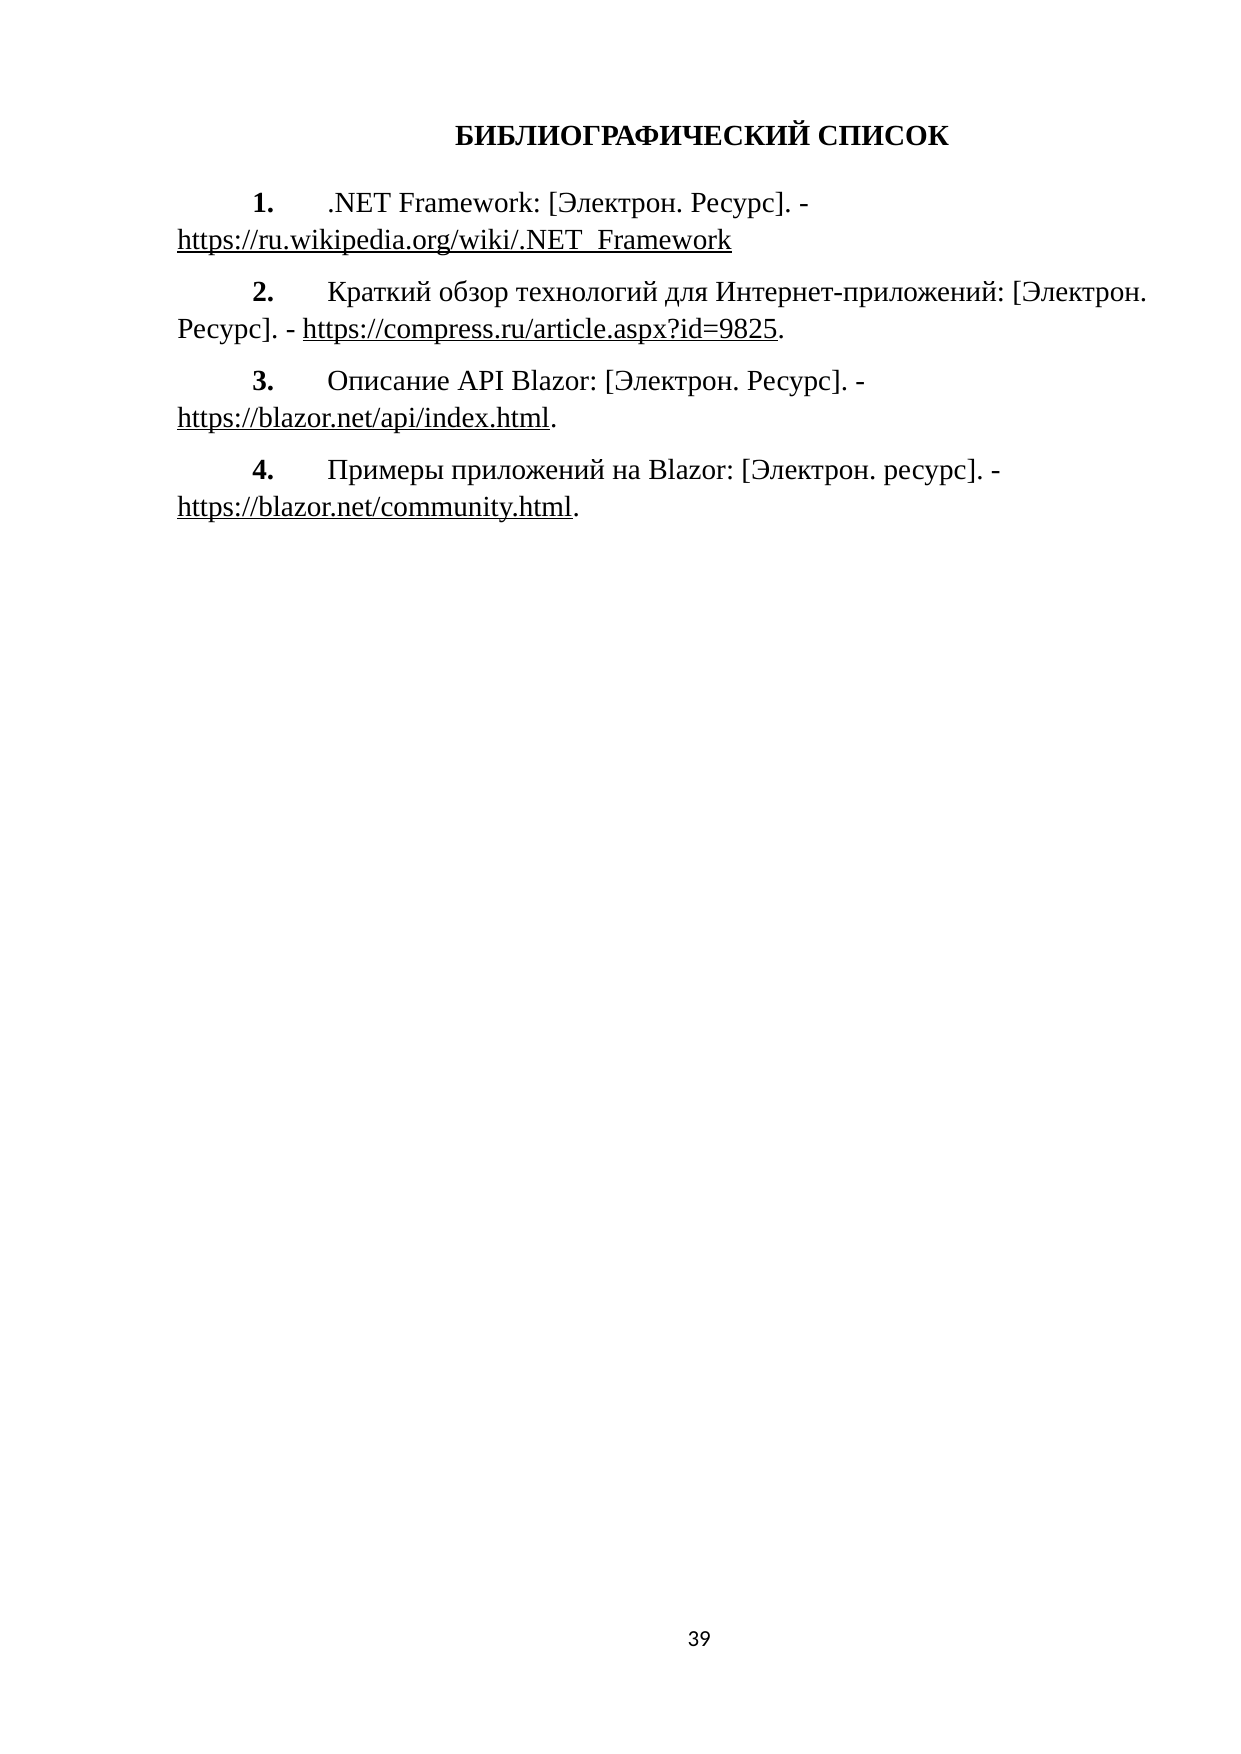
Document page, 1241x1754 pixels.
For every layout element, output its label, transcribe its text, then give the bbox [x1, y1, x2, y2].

subtitle .NET Framework: [Электрон. Ресурс]. - https://ru.wikipedia.org/wiki/.NET_Framework [177, 186, 1152, 255]
subtitle Краткий обзор технологий для Интернет-приложений: [Электрон. Ресурс]. - https://compress.ru/article.aspx?id=9825. [177, 274, 1152, 344]
list Примеры приложений на Blazor: [Электрон. ресурс]. - https://blazor.net/community.html. [177, 452, 1152, 522]
text БИБЛИОГРАФИЧЕСКИЙ СПИСОК [177, 118, 1152, 152]
list Описание API Blazor: [Электрон. Ресурс]. - https://blazor.net/api/index.html. [177, 363, 1152, 433]
